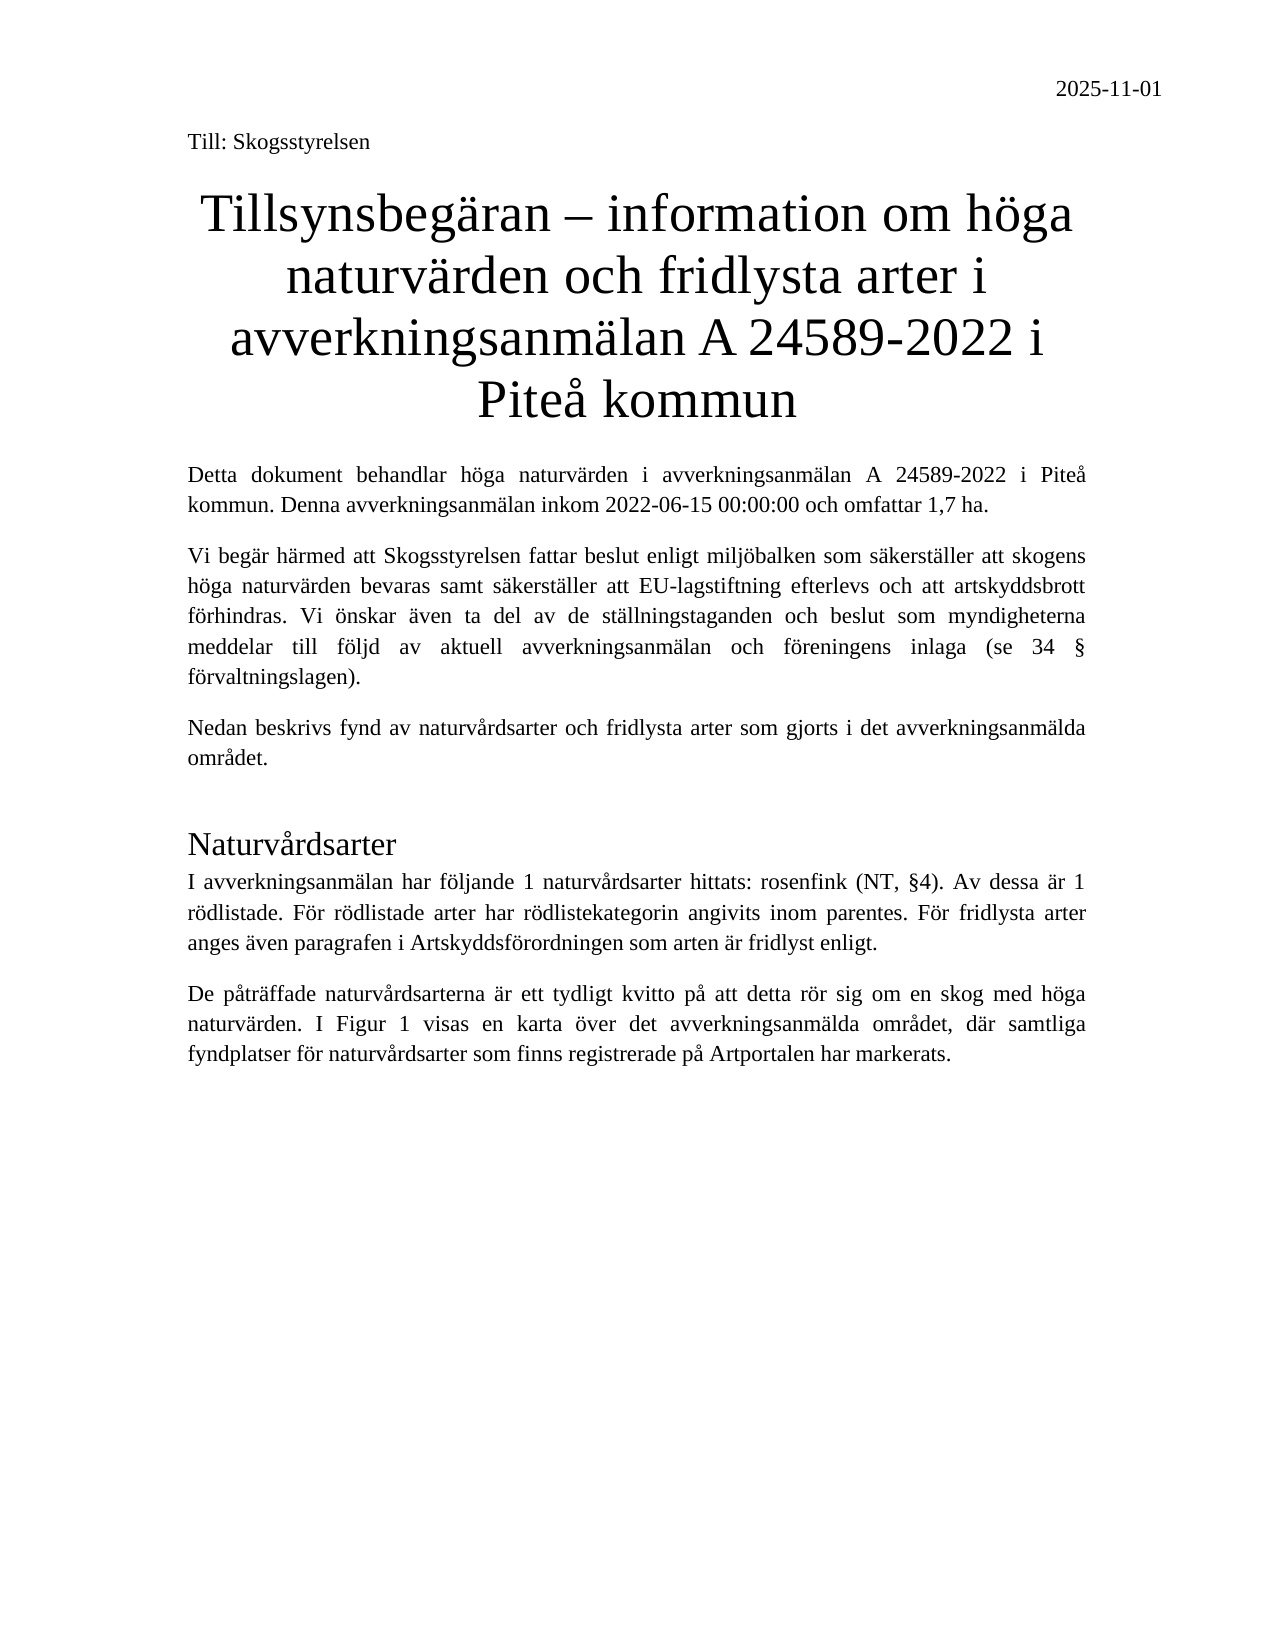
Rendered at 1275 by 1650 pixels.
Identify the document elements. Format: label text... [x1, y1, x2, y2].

text Vi begär härmed att Skogsstyrelsen fattar beslut enligt miljöbalken som säkerställer att skogens höga naturvärden bevaras samt säkerställer att EU-lagstiftning efterlevs och att artskyddsbrott förhindras. Vi önskar även ta del av de ställningstaganden och beslut som myndigheterna meddelar till följd av aktuell avverkningsanmälan och föreningens inlaga (se 34 § förvaltningslagen). [187, 542, 1087, 689]
text Nedan beskrivs fynd av naturvårdsarter och fridlysta arter som gjorts i det avverkningsanmälda området. [187, 714, 1087, 771]
text De påträffade naturvårdsarterna är ett tydligt kvitto på att detta rör sig om en skog med höga naturvärden. I Figur 1 visas en karta över det avverkningsanmälda området, där samtliga fyndplatser för naturvårdsarter som finns registrerade på Artportalen har markerats. [187, 980, 1087, 1067]
title Tillsynsbegäran – information om höga naturvärden och fridlysta arter i avverkningsanmälan A 24589-2022 i Piteå kommun [187, 180, 1087, 429]
text Detta dokument behandlar höga naturvärden i avverkningsanmälan A 24589-2022 i Piteå kommun. Denna avverkningsanmälan inkom 2022-06-15 00:00:00 och omfattar 1,7 ha. [187, 461, 1087, 517]
text I avverkningsanmälan har följande 1 naturvårdsarter hittats: rosenfink (NT, §4). Av dessa är 1 rödlistade. För rödlistade arter har rödlistekategorin angivits inom parentes. För fridlysta arter anges även paragrafen i Artskyddsförordningen som arten är fridlyst enligt. [187, 868, 1087, 955]
subtitle Naturvårdsarter [187, 824, 1087, 863]
